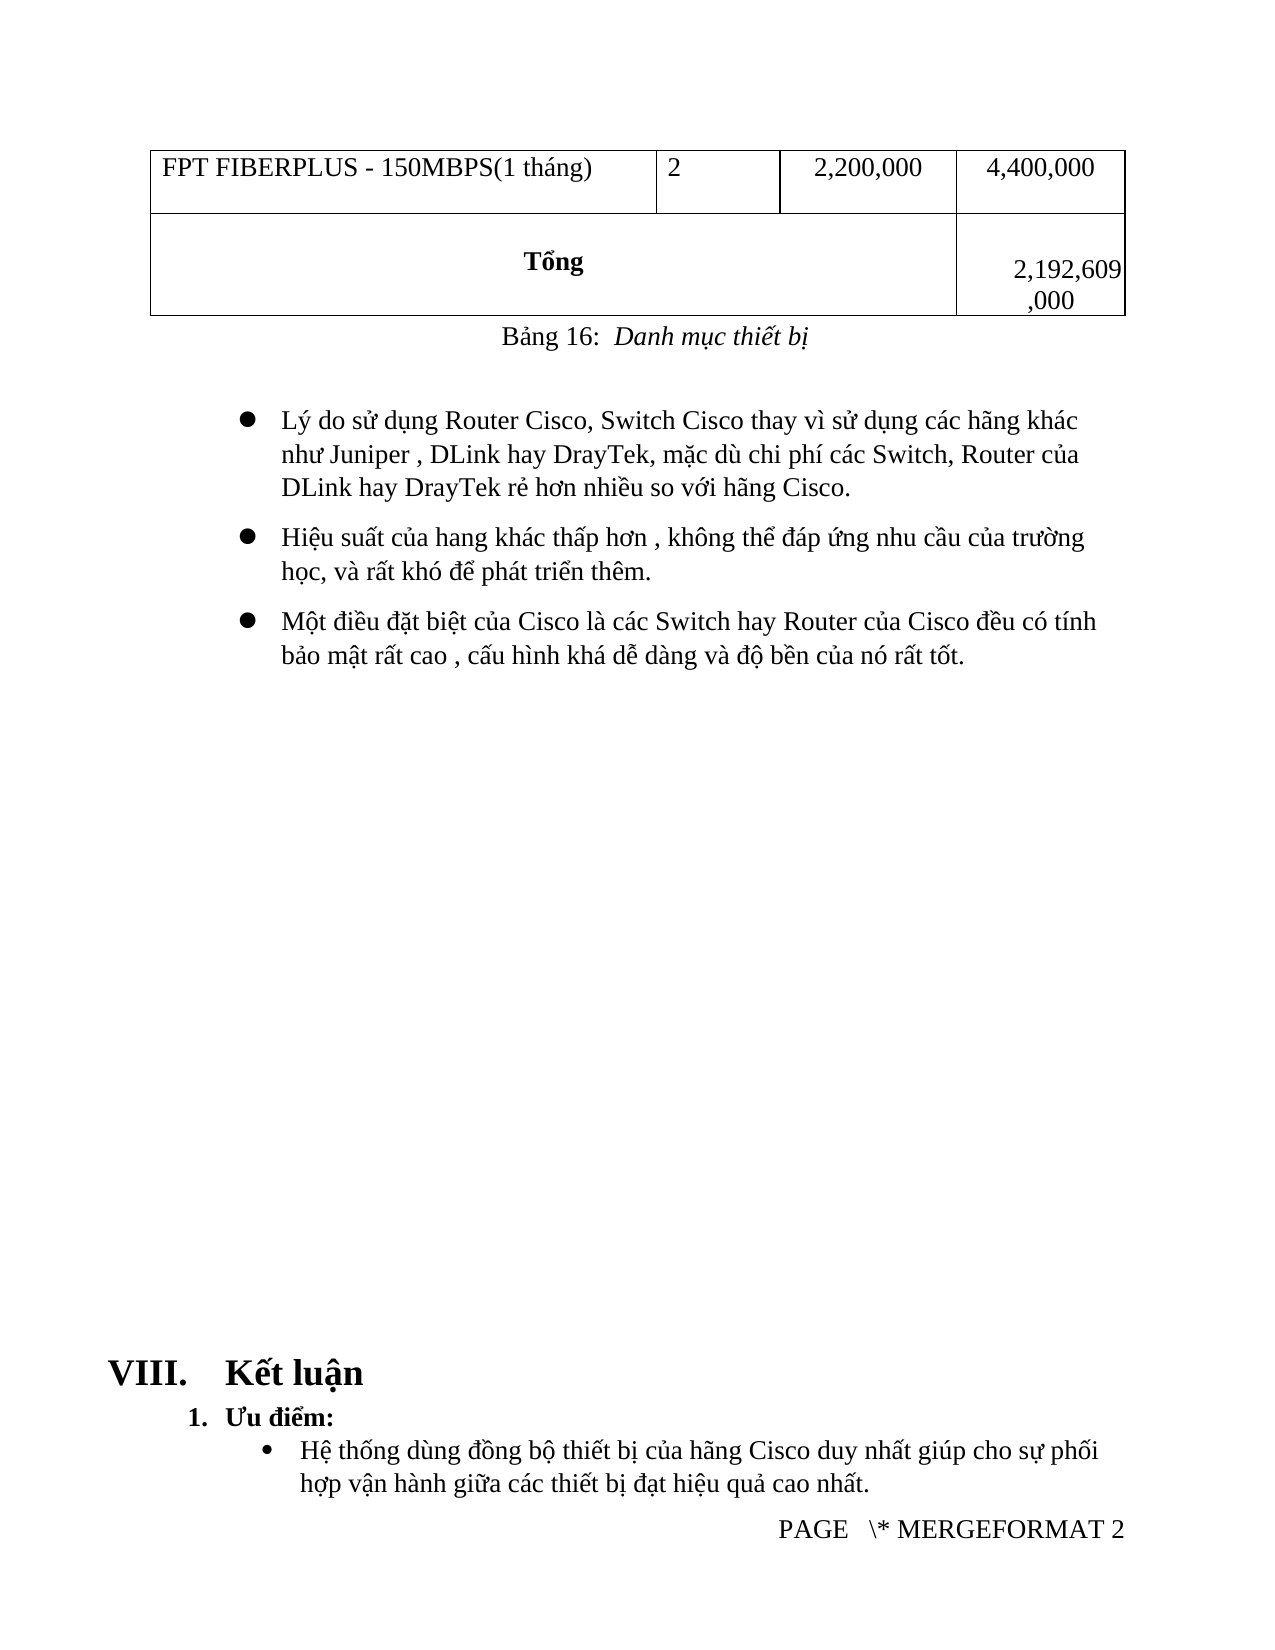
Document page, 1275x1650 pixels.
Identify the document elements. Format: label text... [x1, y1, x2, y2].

list Một điều đặt biệt của Cisco là các Switch hay Router của Cisco đều có tính bảo mật rất cao , cấu hình khá dễ dàng và độ bền của nó rất tốt. [237, 605, 1125, 670]
list Hiệu suất của hang khác thấp hơn , không thể đáp ứng nhu cầu của trường học, và rất khó để phát triển thêm. [237, 521, 1125, 586]
list Hệ thống dùng đồng bộ thiết bị của hãng Cisco duy nhất giúp cho sự phối hợp vận hành giữa các thiết bị đạt hiệu quả cao nhất. [262, 1434, 1125, 1499]
table_cell [957, 214, 1124, 315]
table_cell 2 [657, 151, 779, 213]
subtitle Kết luận [187, 1350, 1125, 1393]
list Lý do sử dụng Router Cisco, Switch Cisco thay vì sử dụng các hãng khác như Juniper , DLink hay DrayTek, mặc dù chi phí các Switch, Router của DLink hay DrayTek rẻ hơn nhiều so với hãng Cisco. [237, 404, 1125, 502]
table_cell FPT FIBERPLUS - 150MBPS(1 tháng) [151, 151, 656, 213]
table_cell Tổng [151, 214, 956, 315]
table_cell 4,400,000 [957, 151, 1124, 213]
subtitle Danh mục thiết bị [187, 320, 1125, 351]
subtitle Ưu điểm: [187, 1401, 1125, 1432]
table_cell 2,200,000 [781, 151, 956, 213]
